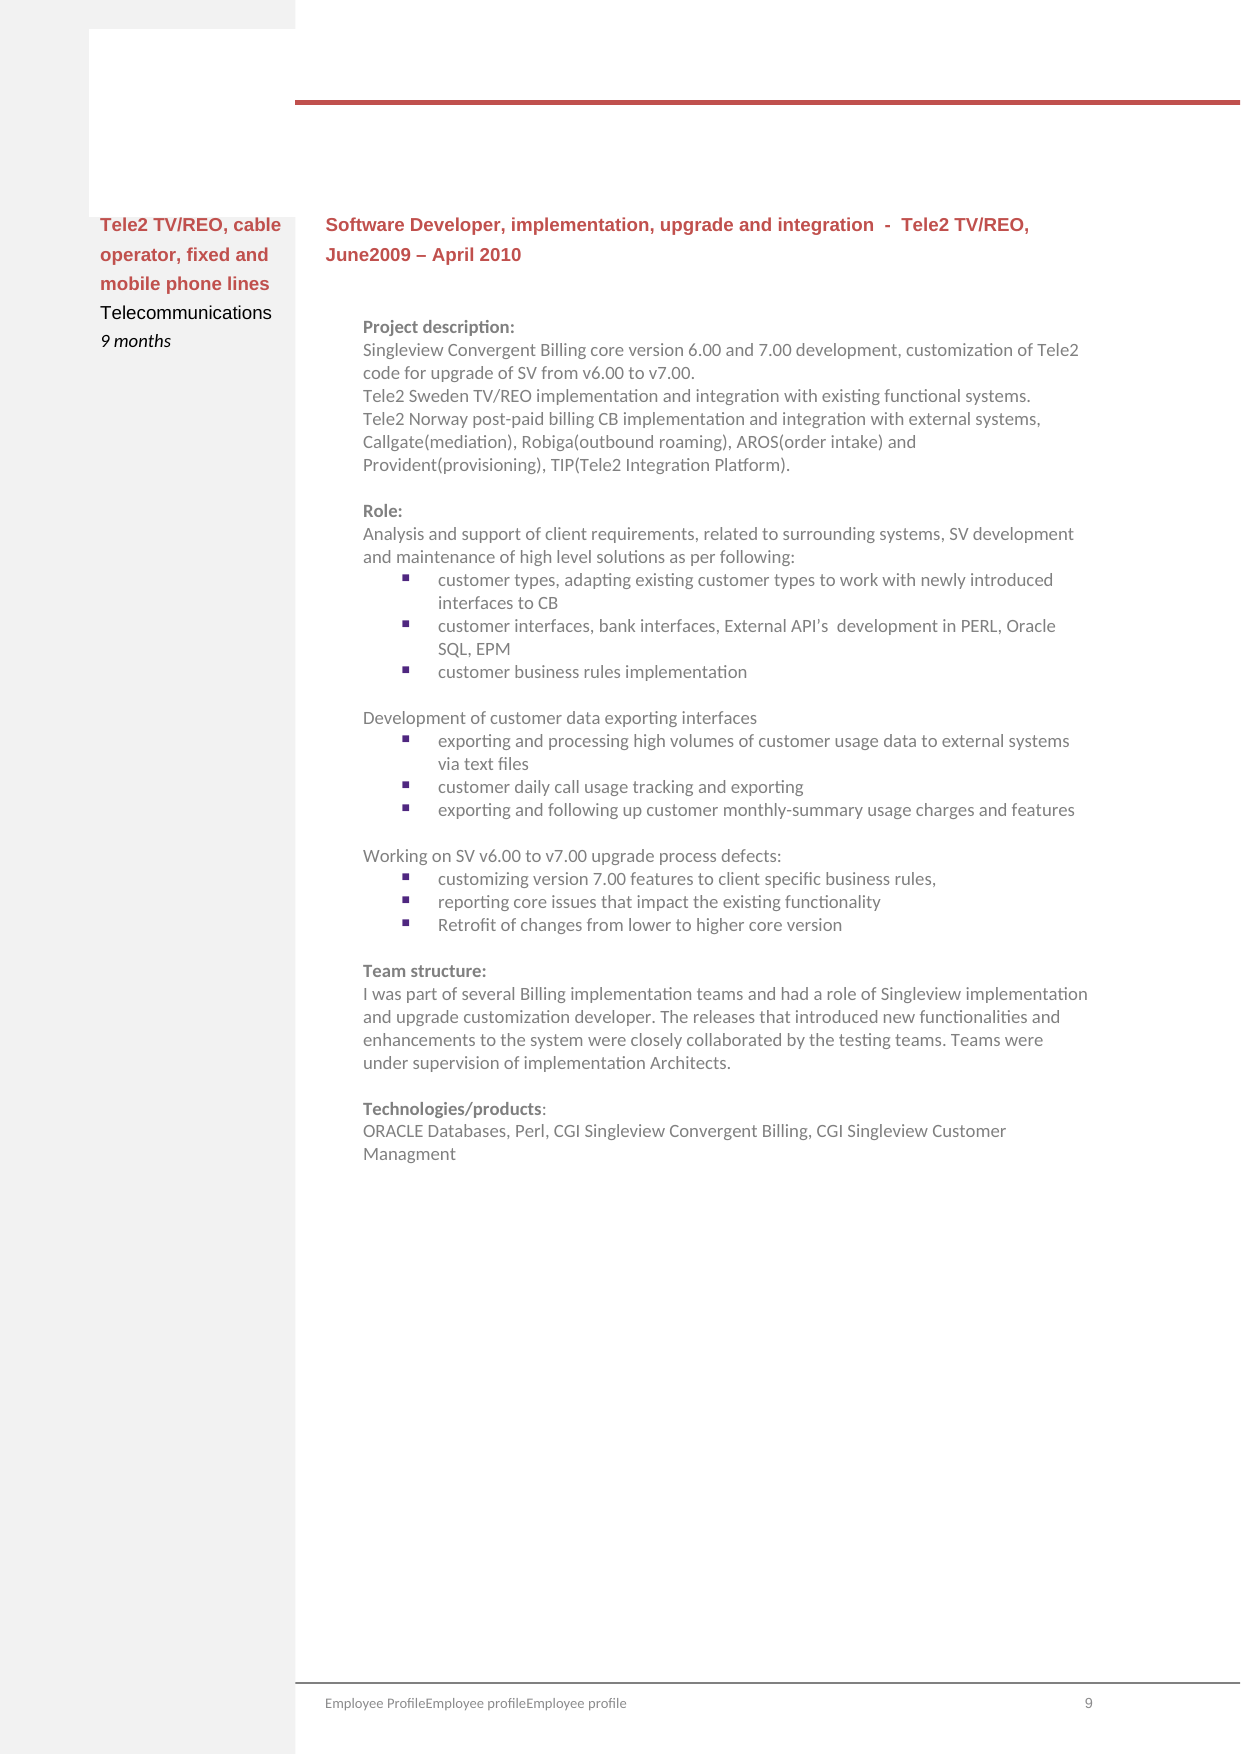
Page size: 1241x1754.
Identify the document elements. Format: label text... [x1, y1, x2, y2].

table_header [314, 198, 1120, 1241]
table_header 9 months [89, 198, 314, 1241]
